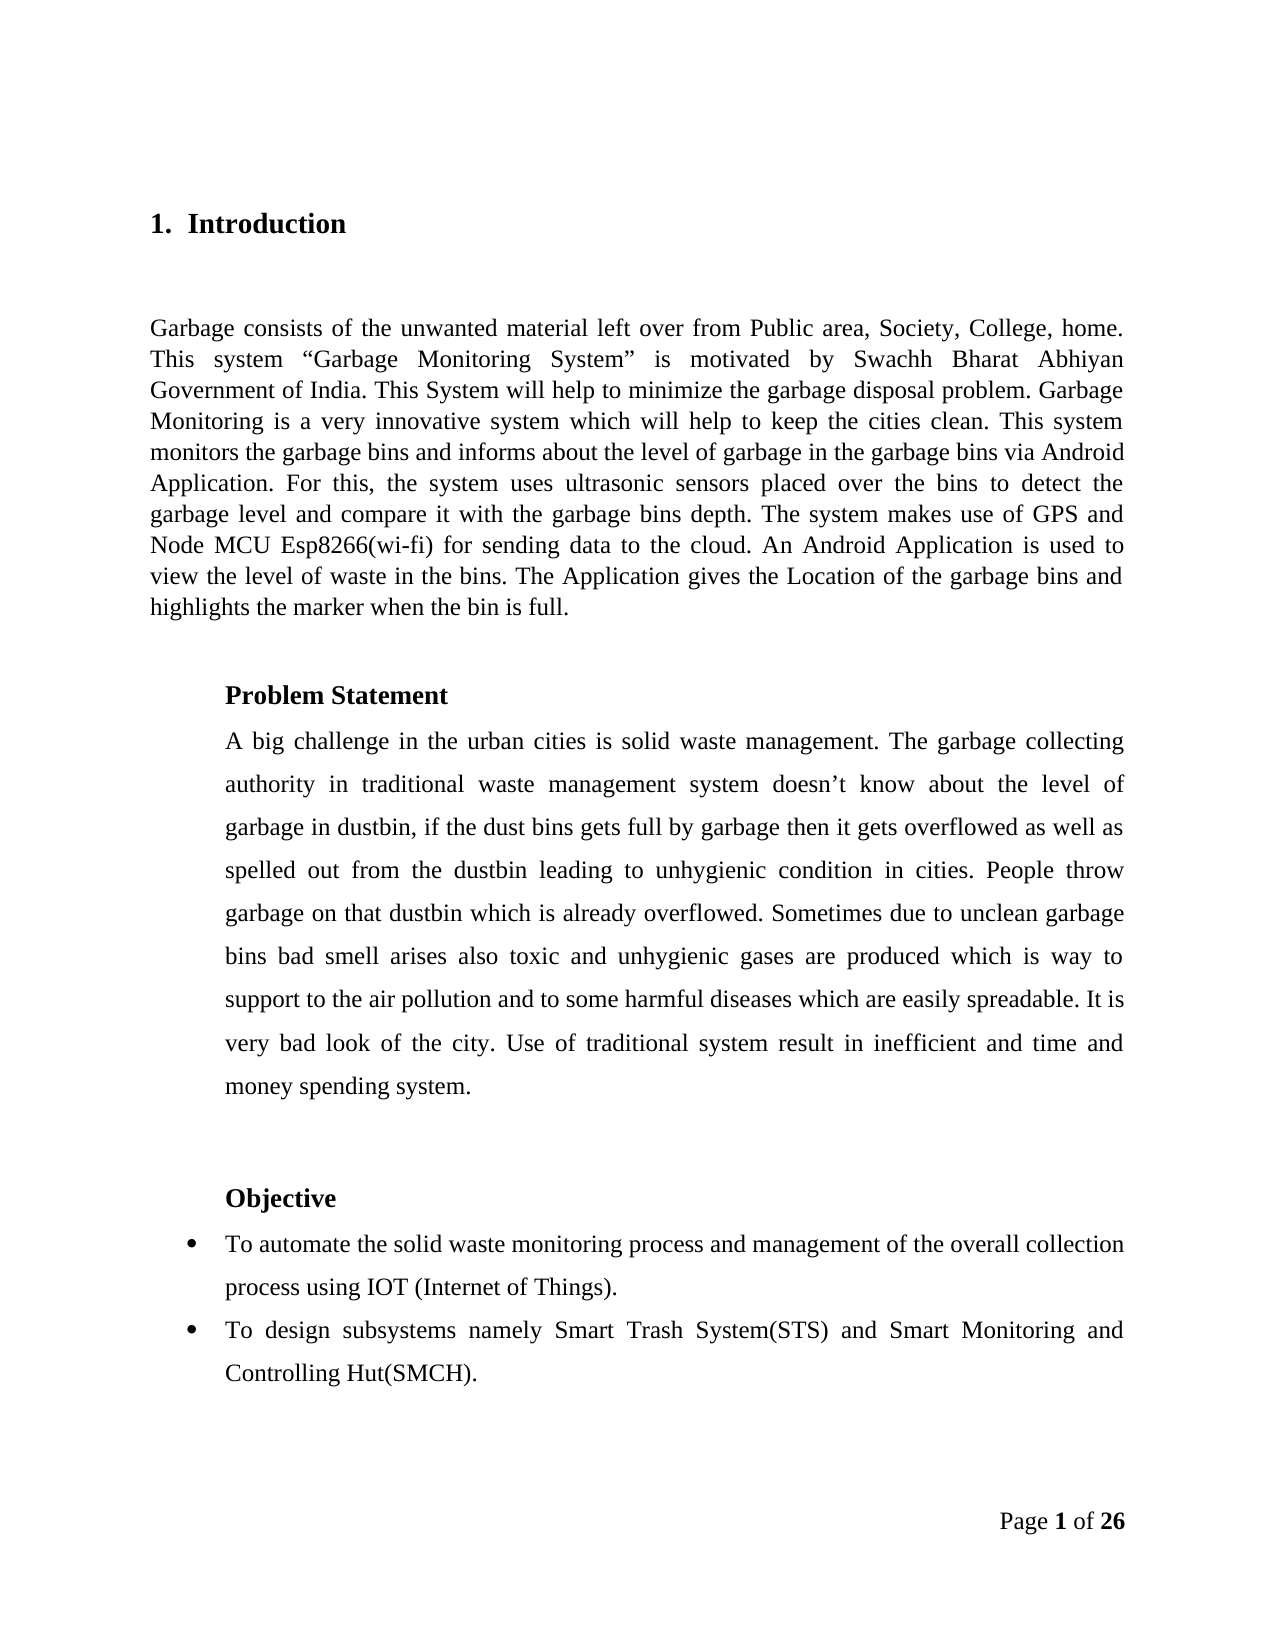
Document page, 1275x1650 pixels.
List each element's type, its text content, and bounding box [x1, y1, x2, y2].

list To automate the solid waste monitoring process and management of the overall collection process using IOT (Internet of Things). [187, 1229, 1125, 1301]
subtitle Problem Statement [225, 679, 1125, 710]
text A big challenge in the urban cities is solid waste management. The garbage collecting authority in traditional waste management system doesn’t know about the level of garbage in dustbin, if the dust bins gets full by garbage then it gets overflowed as well as spelled out from the dustbin leading to unhygienic condition in cities. People throw garbage on that dustbin which is already overflowed. Sometimes due to unclean garbage bins bad smell arises also toxic and unhygienic gases are produced which is way to support to the air pollution and to some harmful diseases which are easily spreadable. It is very bad look of the city. Use of traditional system result in inefficient and time and money spending system. [225, 726, 1125, 1099]
subtitle Introduction [150, 206, 1125, 240]
list To design subsystems namely Smart Trash System(STS) and Smart Monitoring and Controlling Hut(SMCH). [187, 1315, 1125, 1387]
subtitle Objective [225, 1182, 1125, 1213]
text Garbage consists of the unwanted material left over from Public area, Society, College, home. This system “Garbage Monitoring System” is motivated by Swachh Bharat Abhiyan Government of India. This System will help to minimize the garbage disposal problem. Garbage Monitoring is a very innovative system which will help to keep the cities clean. This system monitors the garbage bins and informs about the level of garbage in the garbage bins via Android Application. For this, the system uses ultrasonic sensors placed over the bins to detect the garbage level and compare it with the garbage bins depth. The system makes use of GPS and Node MCU Esp8266(wi-fi) for sending data to the cloud. An Android Application is used to view the level of waste in the bins. The Application gives the Location of the garbage bins and highlights the marker when the bin is full. [150, 313, 1125, 621]
